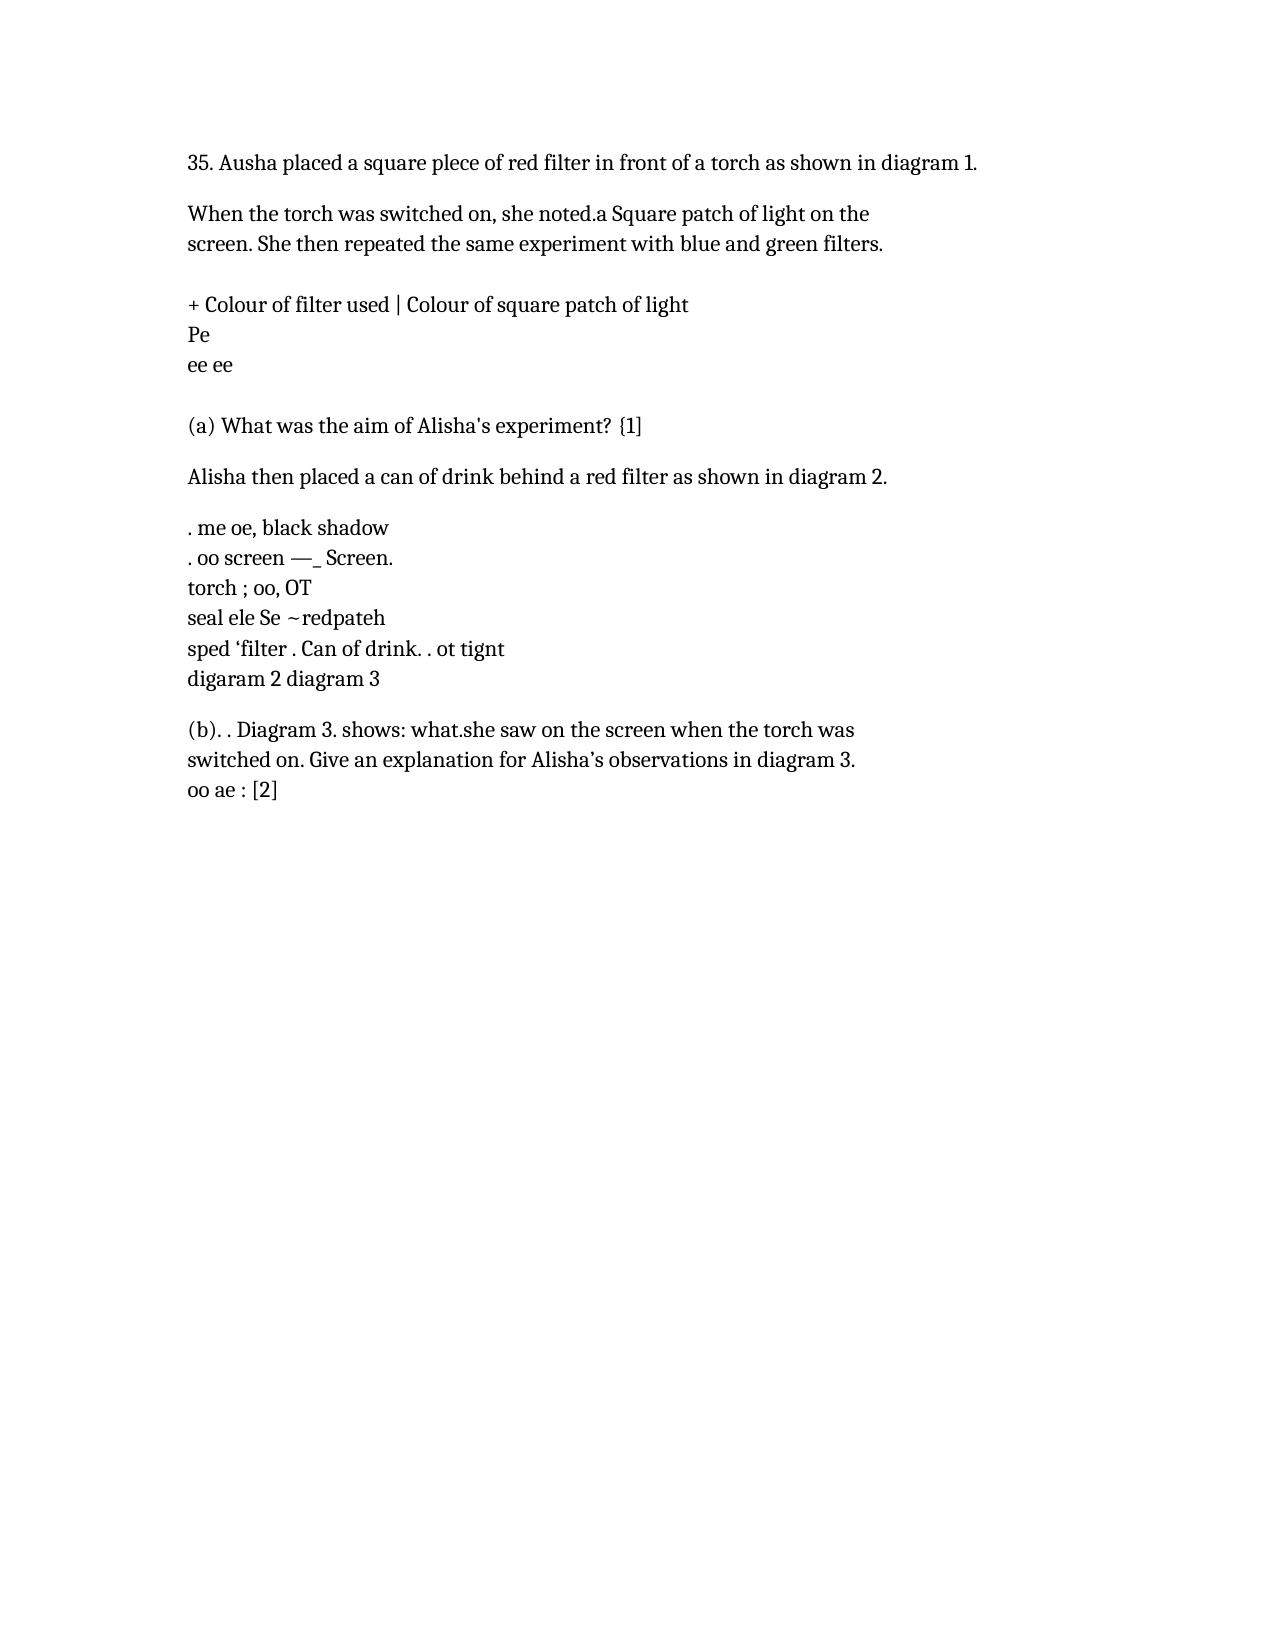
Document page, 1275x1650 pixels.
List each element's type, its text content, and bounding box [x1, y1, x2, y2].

text Alisha then placed a can of drink behind a red filter as shown in diagram 2. [187, 463, 1087, 490]
text 35. Ausha placed a square plece of red filter in front of a torch as shown in diagram 1. [187, 150, 1087, 176]
text . me oe, black shadow . oo screen —_ Screen. torch ; oo, OT seal ele Se ~redpateh sped ‘filter . Can of drink. . ot tignt digaram 2 diagram 3 [187, 514, 1087, 692]
text When the torch was switched on, she noted.a Square patch of light on the screen. She then repeated the same experiment with blue and green filters. + Colour of filter used | Colour of square patch of light Pe ee ee (a) What was the aim of Alisha's experiment? {1] [187, 201, 1087, 439]
text (b). . Diagram 3. shows: what.she saw on the screen when the torch was switched on. Give an explanation for Alisha’s observations in diagram 3. oo ae : [2] [187, 717, 1087, 803]
